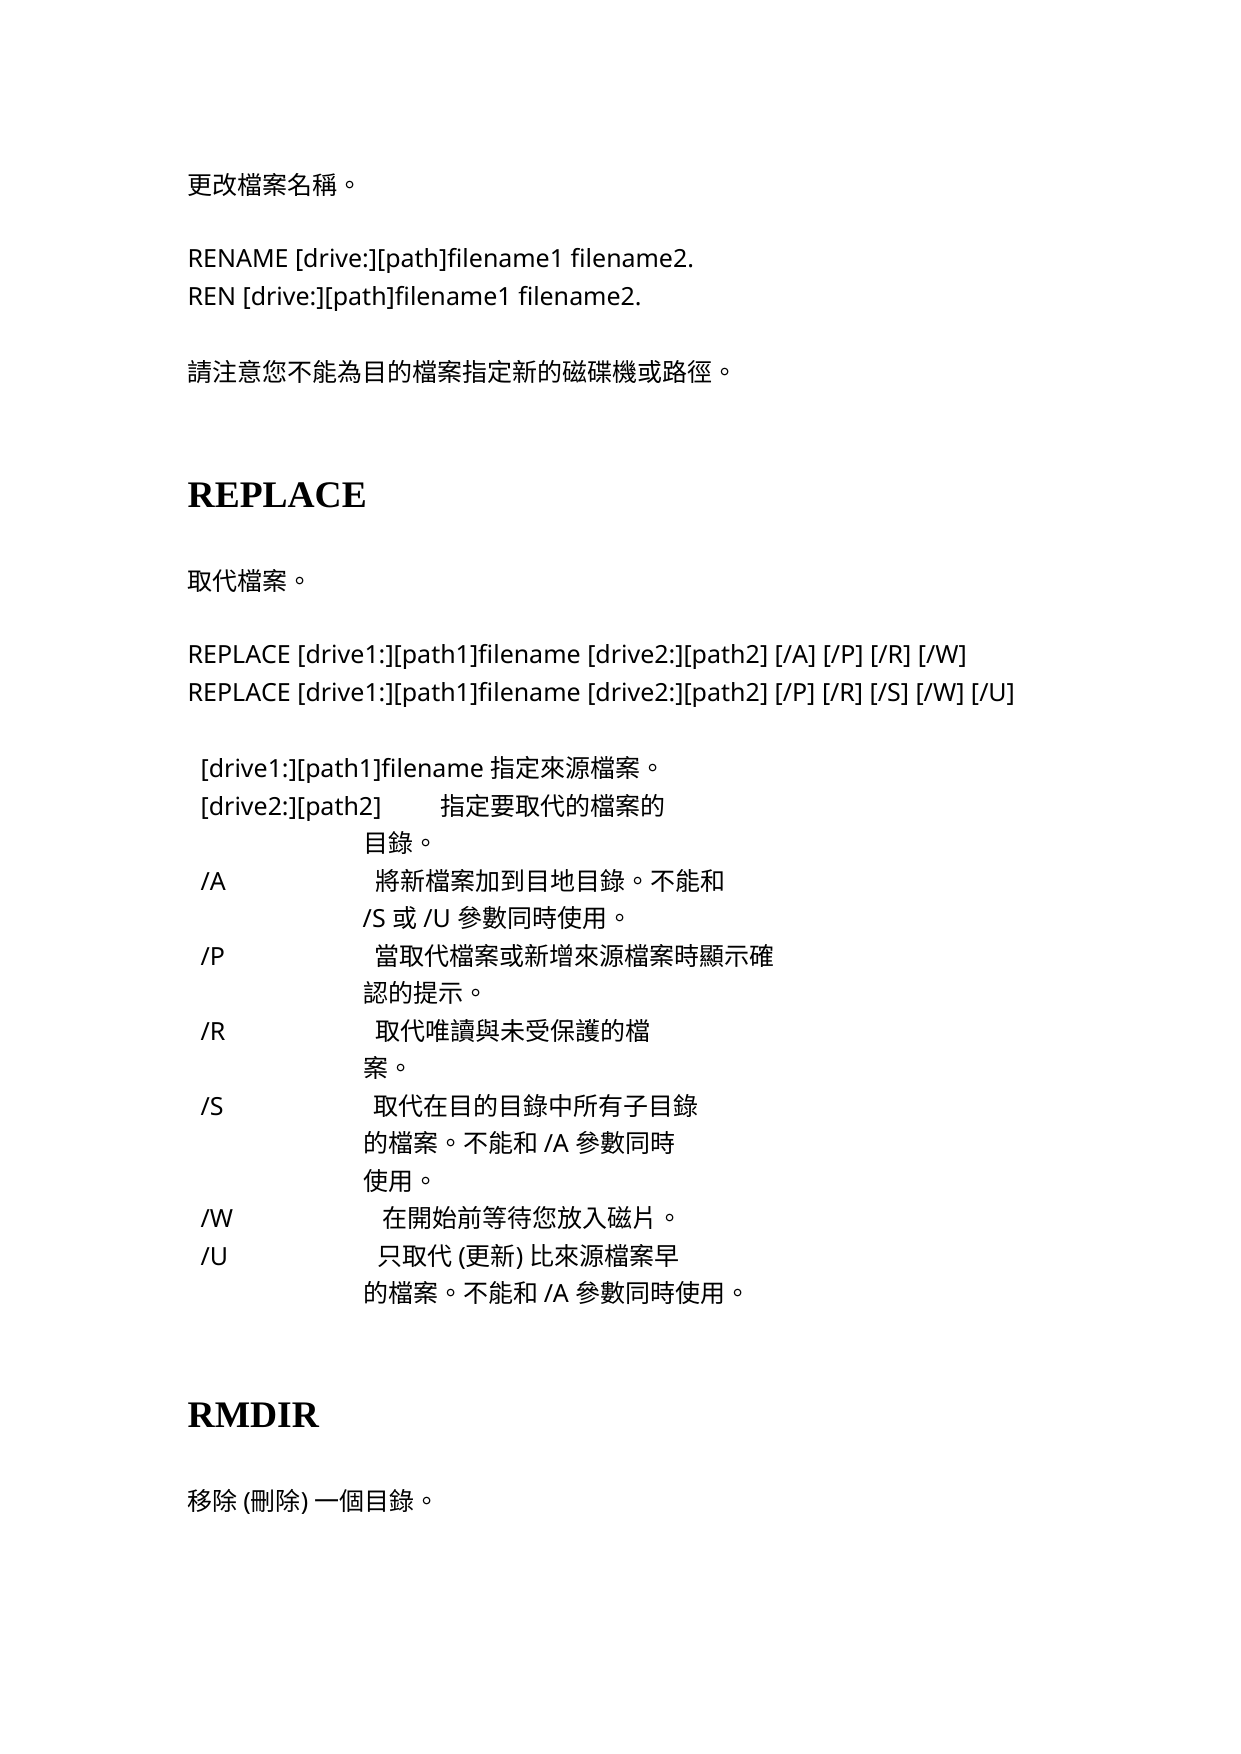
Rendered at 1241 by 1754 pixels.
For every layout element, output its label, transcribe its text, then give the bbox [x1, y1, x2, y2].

text REN [drive:][path]filename1 filename2. [187, 277, 1053, 314]
text /W 在開始前等待您放入磁片。 [187, 1198, 1053, 1235]
text 案。 [187, 1048, 1053, 1085]
text RMDIR [187, 1377, 1053, 1452]
text 取代檔案。 [187, 560, 1053, 598]
text REPLACE [drive1:][path1]filename [drive2:][path2] [/P] [/R] [/S] [/W] [/U] [187, 673, 1053, 710]
text REPLACE [drive1:][path1]filename [drive2:][path2] [/A] [/P] [/R] [/W] [187, 635, 1053, 673]
text /U 只取代 (更新) 比來源檔案早 [187, 1235, 1053, 1273]
text 的檔案。不能和 /A 參數同時 [187, 1123, 1053, 1160]
text /A 將新檔案加到目地目錄。不能和 [187, 860, 1053, 898]
text /P 當取代檔案或新增來源檔案時顯示確 [187, 935, 1053, 973]
text 更改檔案名稱。 [187, 164, 1053, 202]
text 的檔案。不能和 /A 參數同時使用。 [187, 1273, 1053, 1310]
text 目錄。 [187, 823, 1053, 860]
text /S 或 /U 參數同時使用。 [187, 898, 1053, 935]
text [drive1:][path1]filename 指定來源檔案。 [187, 748, 1053, 785]
text /R 取代唯讀與未受保護的檔 [187, 1010, 1053, 1048]
text /S 取代在目的目錄中所有子目錄 [187, 1085, 1053, 1123]
text 認的提示。 [187, 973, 1053, 1010]
text [drive2:][path2] 指定要取代的檔案的 [187, 785, 1053, 823]
text 請注意您不能為目的檔案指定新的磁碟機或路徑。 [187, 352, 1053, 389]
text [187, 239, 1053, 277]
text 使用。 [187, 1160, 1053, 1198]
text REPLACE [187, 456, 1053, 531]
text 移除 (刪除) 一個目錄。 [187, 1481, 1053, 1519]
